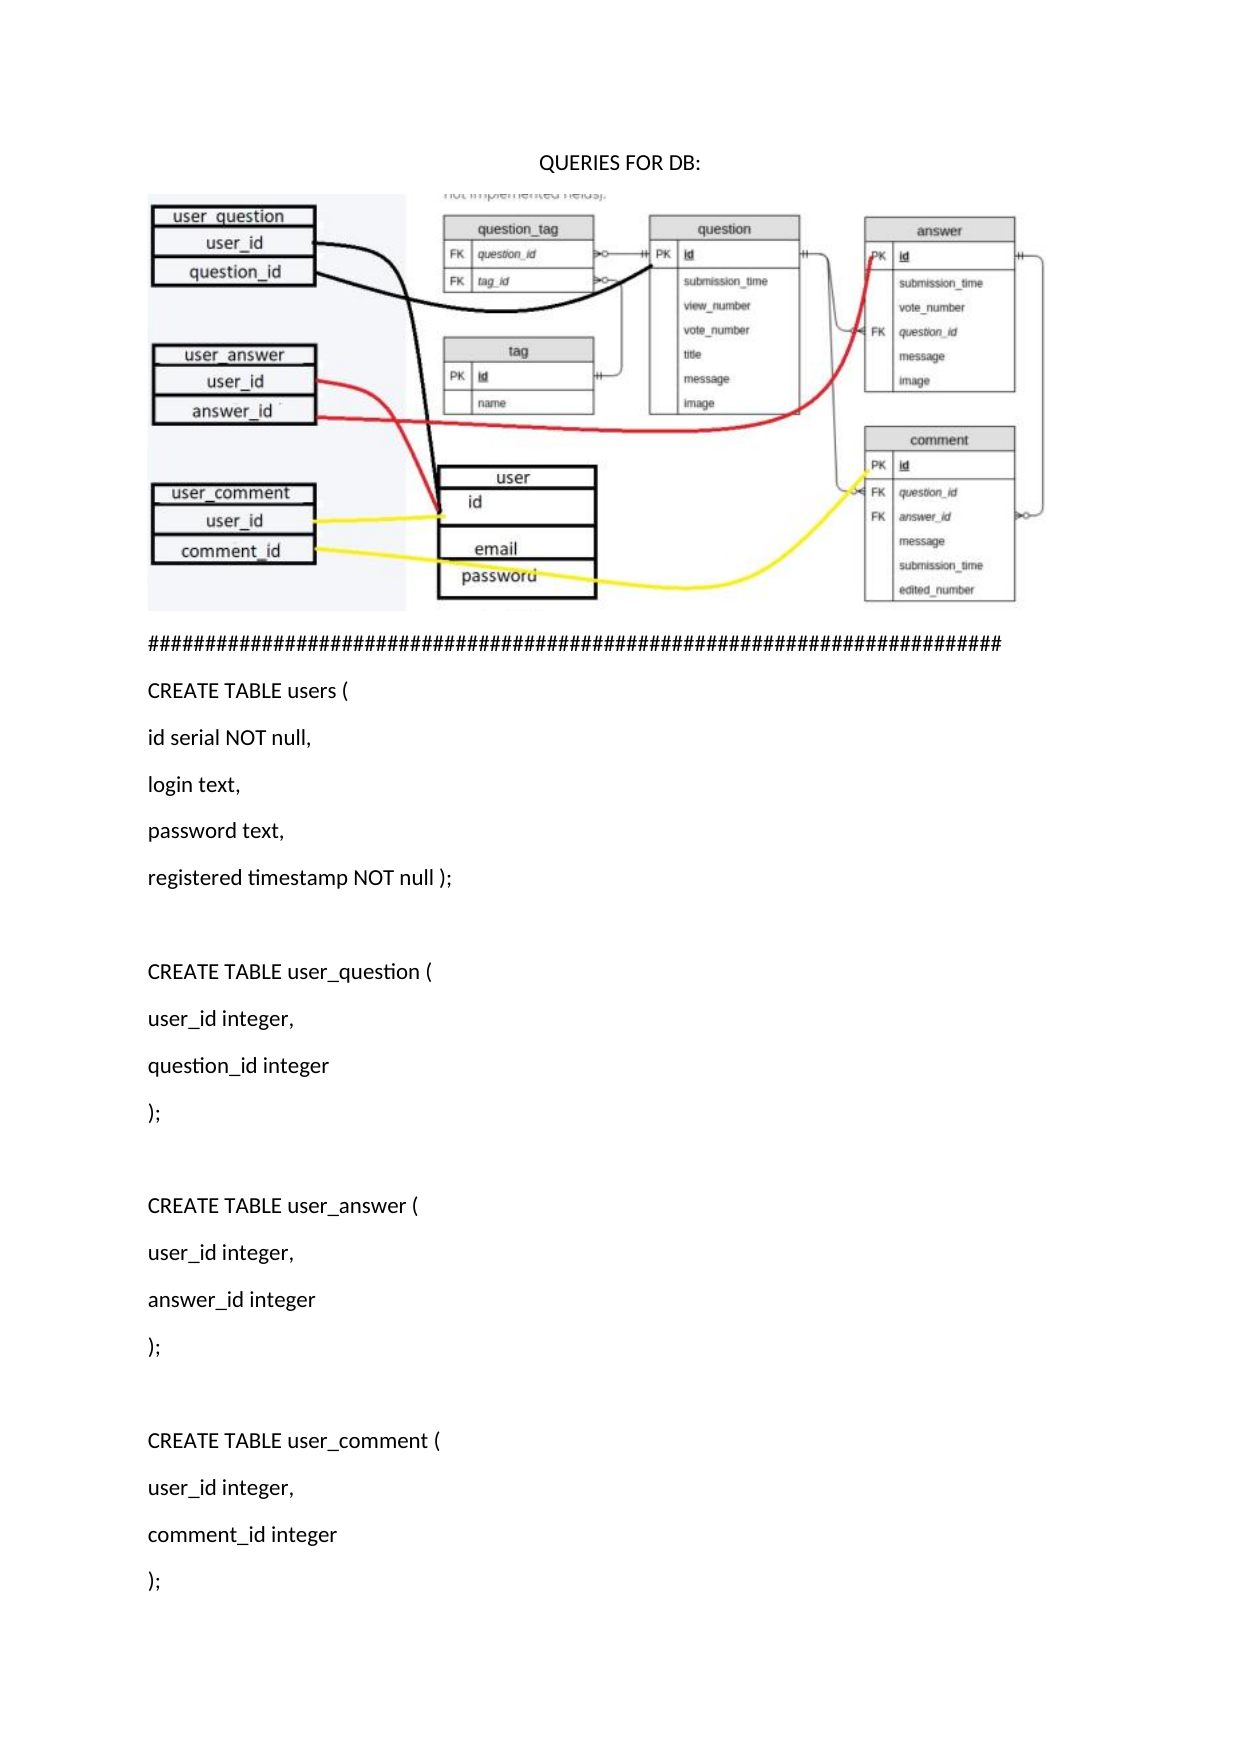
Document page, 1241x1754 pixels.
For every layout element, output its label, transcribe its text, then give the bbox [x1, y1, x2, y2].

text comment_id integer [148, 1520, 1093, 1548]
text QUERIES FOR DB: [148, 148, 1093, 176]
text ); [148, 1098, 1093, 1126]
text id serial NOT null, [148, 723, 1093, 751]
text ########################################################################### [148, 629, 1093, 657]
text CREATE TABLE users ( [148, 676, 1093, 704]
text user_id integer, [148, 1238, 1093, 1266]
text ); [148, 1332, 1093, 1360]
text user_id integer, [148, 1004, 1093, 1032]
text password text, [148, 817, 1093, 844]
text CREATE TABLE user_question ( [148, 957, 1093, 985]
text ); [148, 1567, 1093, 1594]
text question_id integer [148, 1051, 1093, 1079]
text user_id integer, [148, 1473, 1093, 1501]
text CREATE TABLE user_comment ( [148, 1426, 1093, 1454]
text login text, [148, 770, 1093, 798]
text answer_id integer [148, 1285, 1093, 1313]
text CREATE TABLE user_answer ( [148, 1192, 1093, 1219]
picture [147, 194, 1093, 611]
text registered timestamp NOT null ); [148, 863, 1093, 891]
